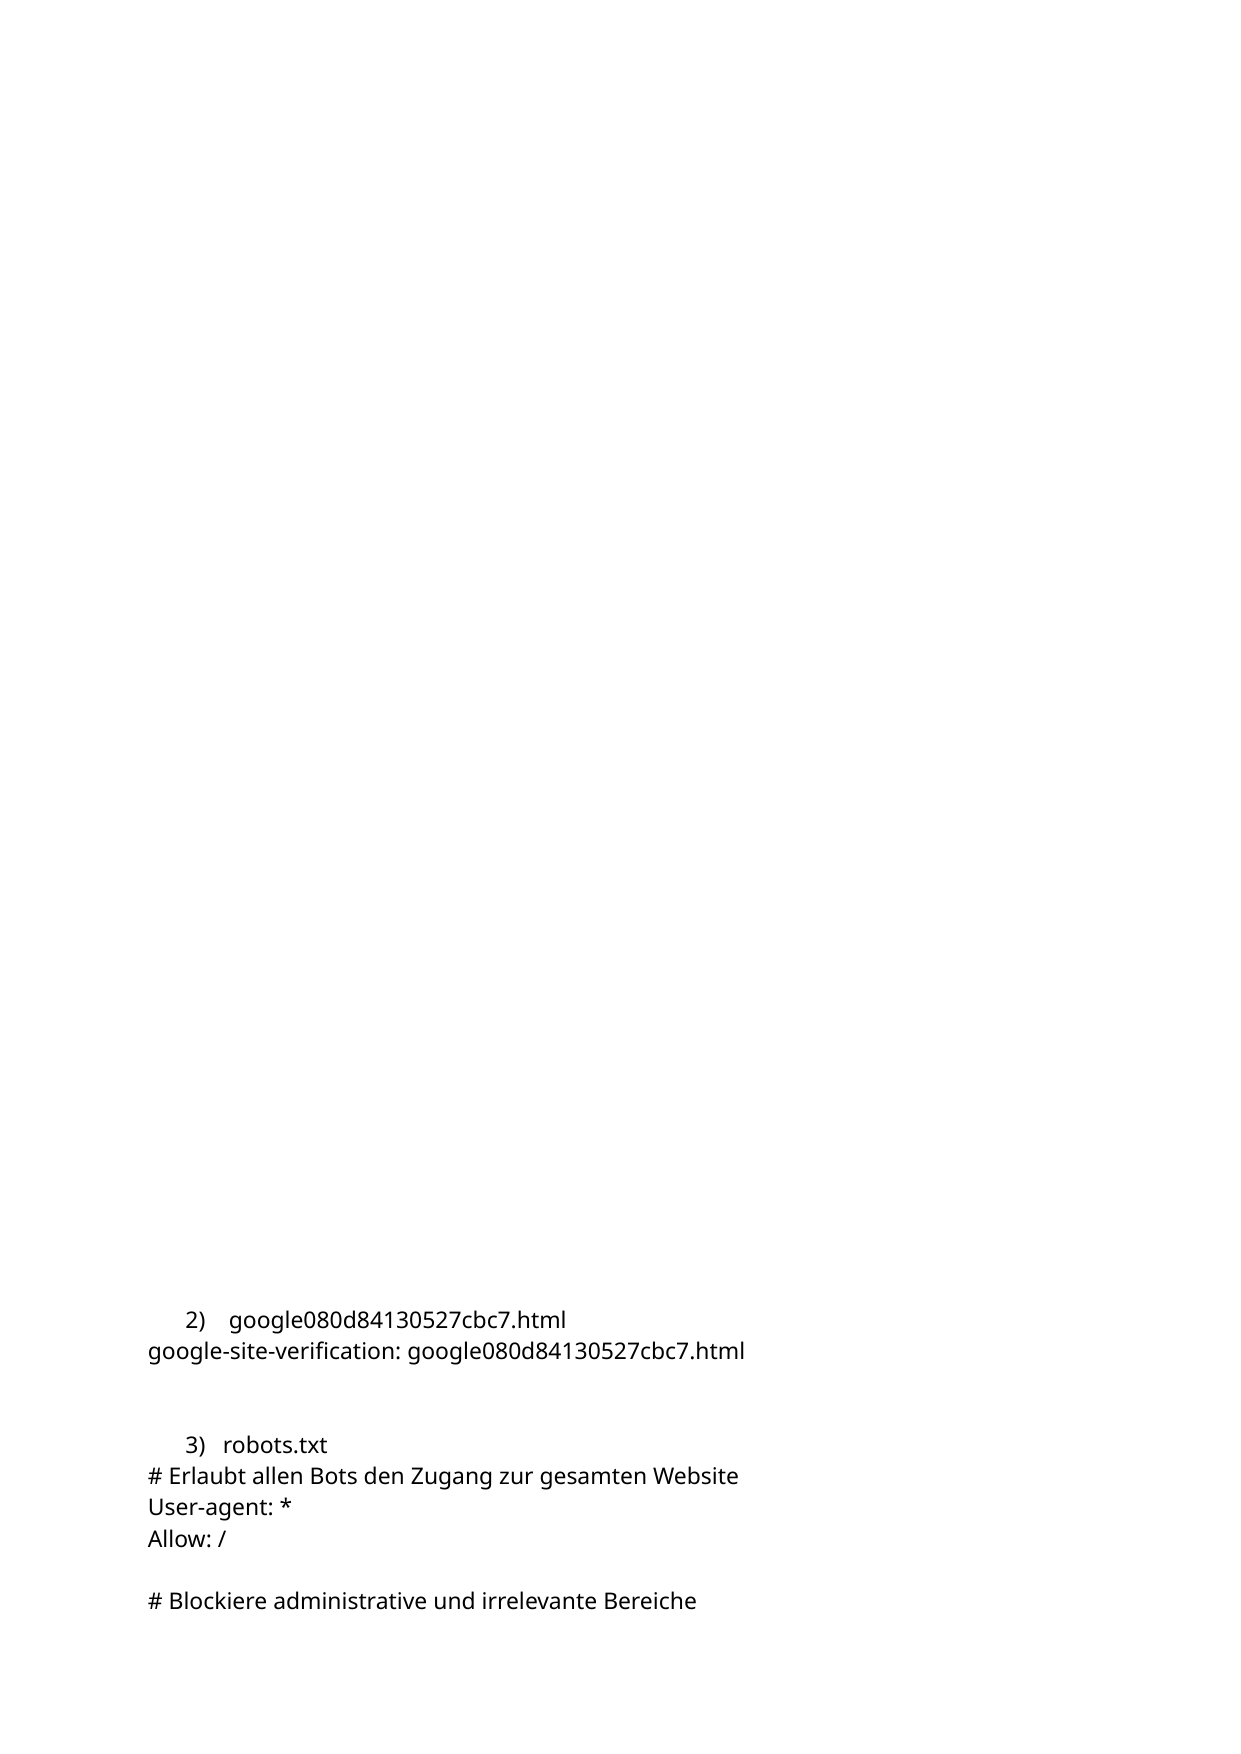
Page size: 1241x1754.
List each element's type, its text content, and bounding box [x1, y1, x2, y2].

text google-site-verification: google080d84130527cbc7.html [148, 1335, 1093, 1366]
list robots.txt [185, 1429, 1093, 1460]
list google080d84130527cbc7.html [185, 1304, 1093, 1335]
text # Erlaubt allen Bots den Zugang zur gesamten Website [148, 1460, 1093, 1491]
text # Blockiere administrative und irrelevante Bereiche [148, 1585, 1093, 1616]
text User-agent: * [148, 1491, 1093, 1523]
text Allow: / [148, 1523, 1093, 1554]
